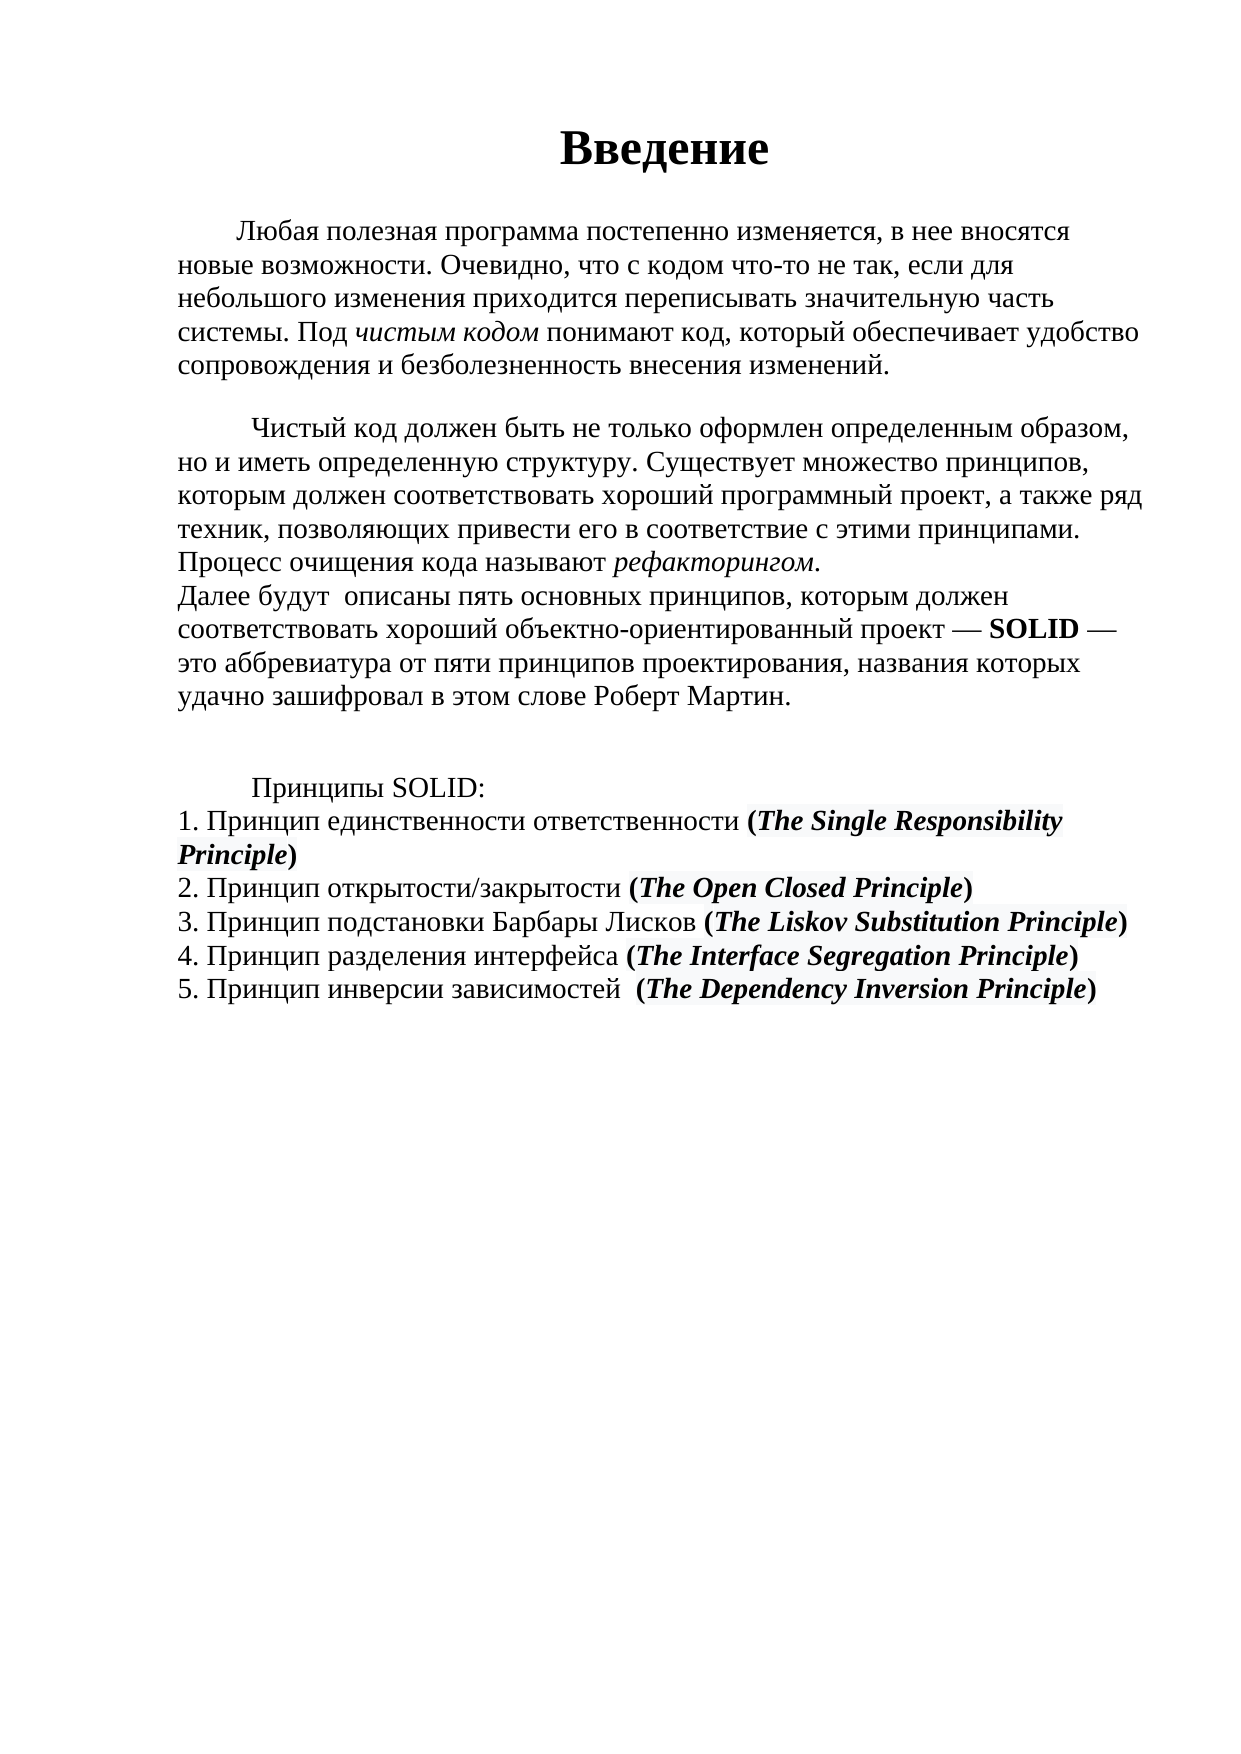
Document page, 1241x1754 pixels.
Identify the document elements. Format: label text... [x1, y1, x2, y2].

text Введение [177, 118, 1152, 176]
text Любая полезная программа постепенно изменяется, в нее вносятся новые возможности. Очевидно, что с кодом что-то не так, если для небольшого изменения приходится переписывать значительную часть системы. Под чистым кодом понимают код, который обеспечивает удобство сопровождения и безболезненность внесения изменений. [177, 213, 1152, 381]
text Принципы SOLID: 1. Принцип единственности ответственности (The Single Responsibility Principle) 2. Принцип открытости/закрытости (The Open Closed Principle) 3. Принцип подстановки Барбары Лисков (The Liskov Substitution Principle) 4. Принцип разделения интерфейса (The Interface Segregation Principle) 5. Принцип инверсии зависимостей (The Dependency Inversion Principle) [177, 770, 1152, 1005]
text Чистый код должен быть не только оформлен определенным образом, но и иметь определенную структуру. Существует множество принципов, которым должен соответствовать хороший программный проект, а также ряд техник, позволяющих привести его в соответствие с этими принципами. Процесс очищения кода называют рефакторингом. [177, 410, 1152, 578]
text Далее будут описаны пять основных принципов, которым должен соответствовать хороший объектно-ориентированный проект — SOLID — это аббревиатура от пяти принципов проектирования, названия которых удачно зашифровал в этом слове Роберт Мартин. [177, 578, 1152, 741]
